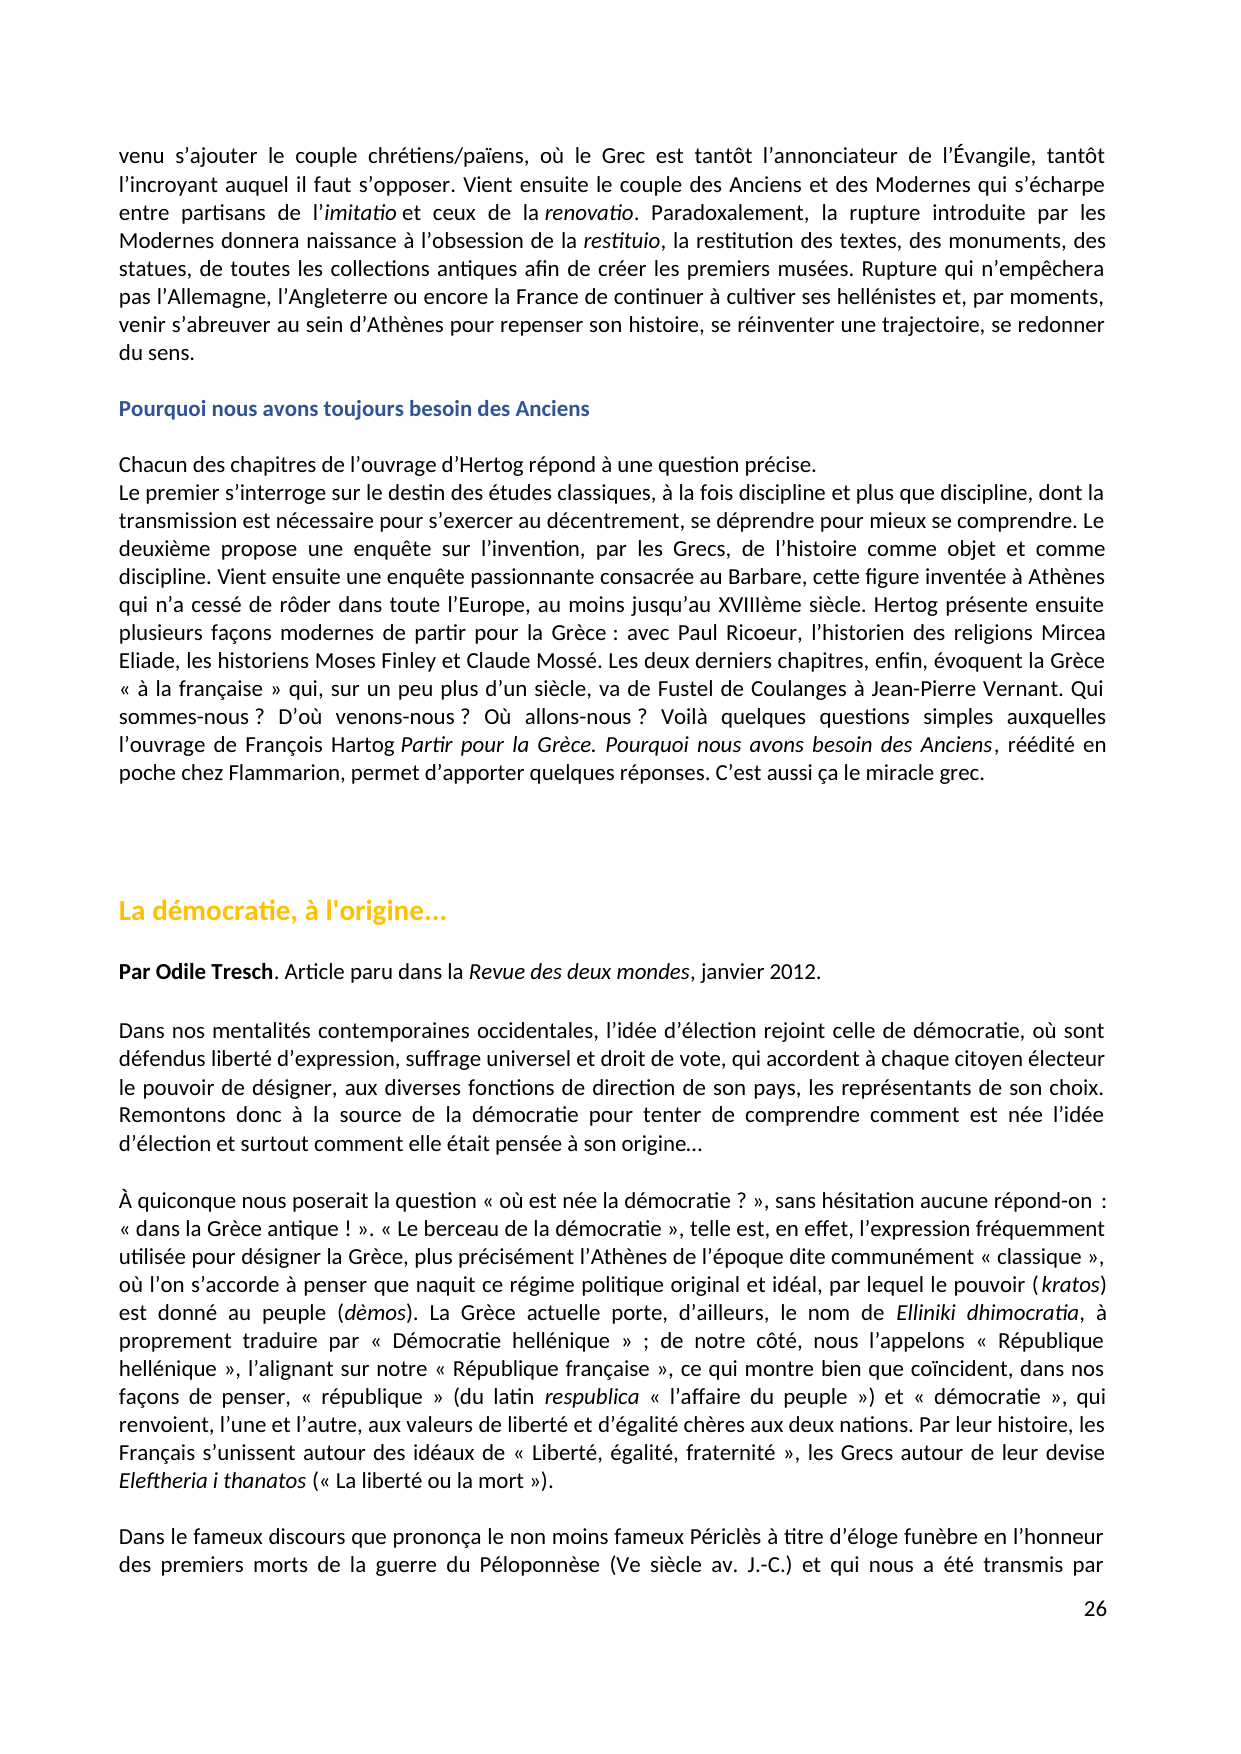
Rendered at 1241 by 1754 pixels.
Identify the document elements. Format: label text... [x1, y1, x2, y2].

subtitle La démocratie, à l'origine... [119, 892, 1107, 928]
text Par Odile Tresch. Article paru dans la Revue des deux mondes, janvier 2012. [119, 957, 1107, 985]
text Pourquoi nous avons toujours besoin des Anciens [119, 394, 1107, 422]
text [119, 1186, 1107, 1578]
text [119, 142, 1107, 366]
text Chacun des chapitres de l’ouvrage d’Hertog répond à une question précise. Le premier s’interroge sur le destin des études classiques, à la fois discipline et plus que discipline, dont la transmission est nécessaire pour s’exercer au décentrement, se déprendre pour mieux se comprendre. Le deuxième propose une enquête sur l’invention, par les Grecs, de l’histoire comme objet et comme discipline. Vient ensuite une enquête passionnante consacrée au Barbare, cette figure inventée à Athènes qui n’a cessé de rôder dans toute l’Europe, au moins jusqu’au XVIIIème siècle. Hertog présente ensuite plusieurs façons modernes de partir pour la Grèce : avec Paul Ricoeur, l’historien des religions Mircea Eliade, les historiens Moses Finley et Claude Mossé. Les deux derniers chapitres, enfin, évoquent la Grèce « à la française » qui, sur un peu plus d’un siècle, va de Fustel de Coulanges à Jean-Pierre Vernant. Qui sommes-nous ? D’où venons-nous ? Où allons-nous ? Voilà quelques questions simples auxquelles l’ouvrage de François Hartog Partir pour la Grèce. Pourquoi nous avons besoin des Anciens, réédité en poche chez Flammarion, permet d’apporter quelques réponses. C’est aussi ça le miracle grec. [119, 450, 1107, 786]
text Dans nos mentalités contemporaines occidentales, l’idée d’élection rejoint celle de démocratie, où sont défendus liberté d’expression, suffrage universel et droit de vote, qui accordent à chaque citoyen électeur le pouvoir de désigner, aux diverses fonctions de direction de son pays, les représentants de son choix. Remontons donc à la source de la démocratie pour tenter de comprendre comment est née l’idée d’élection et surtout comment elle était pensée à son origine… [119, 1017, 1107, 1157]
